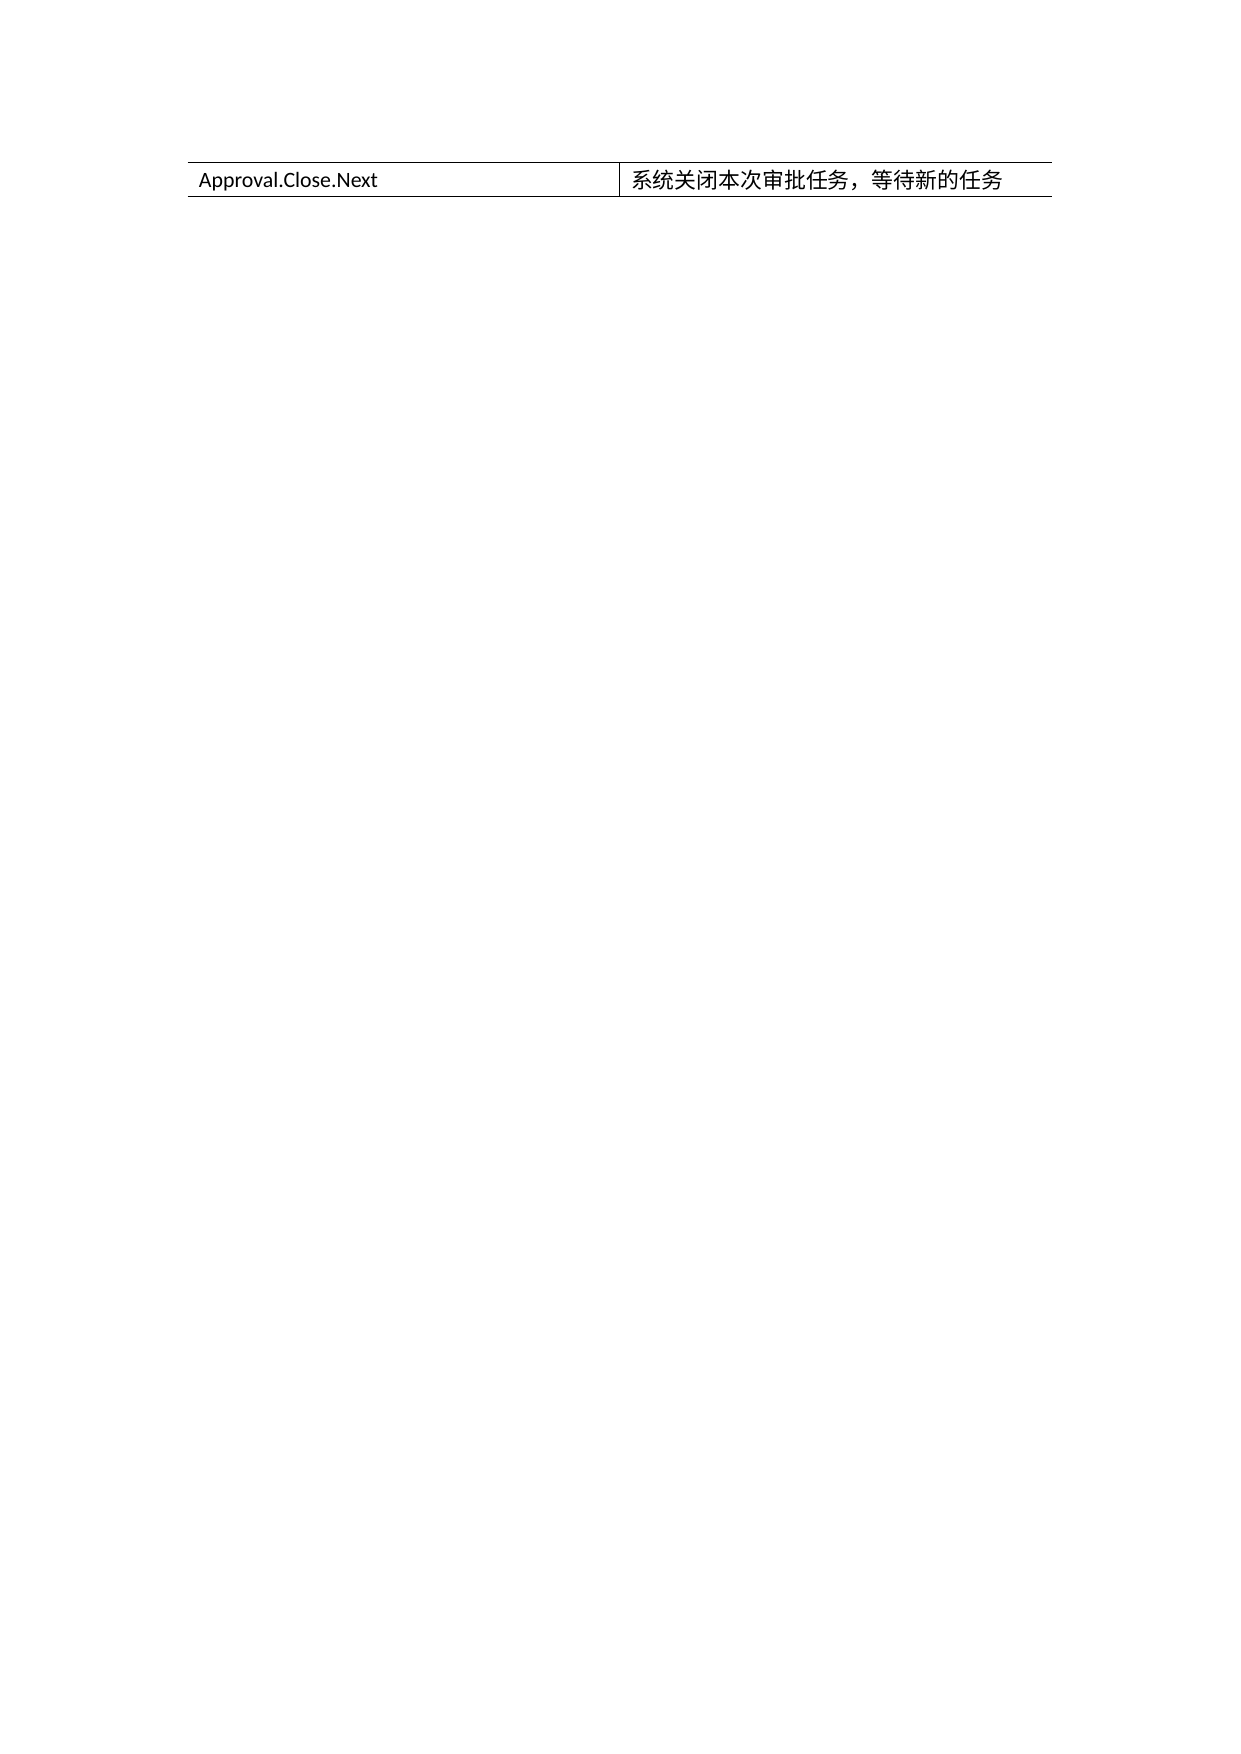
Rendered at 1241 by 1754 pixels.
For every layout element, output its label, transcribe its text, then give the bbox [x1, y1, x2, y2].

table_cell 系统关闭本次审批任务，等待新的任务 [620, 163, 1052, 196]
table_cell Approval.Close.Next [188, 163, 619, 196]
